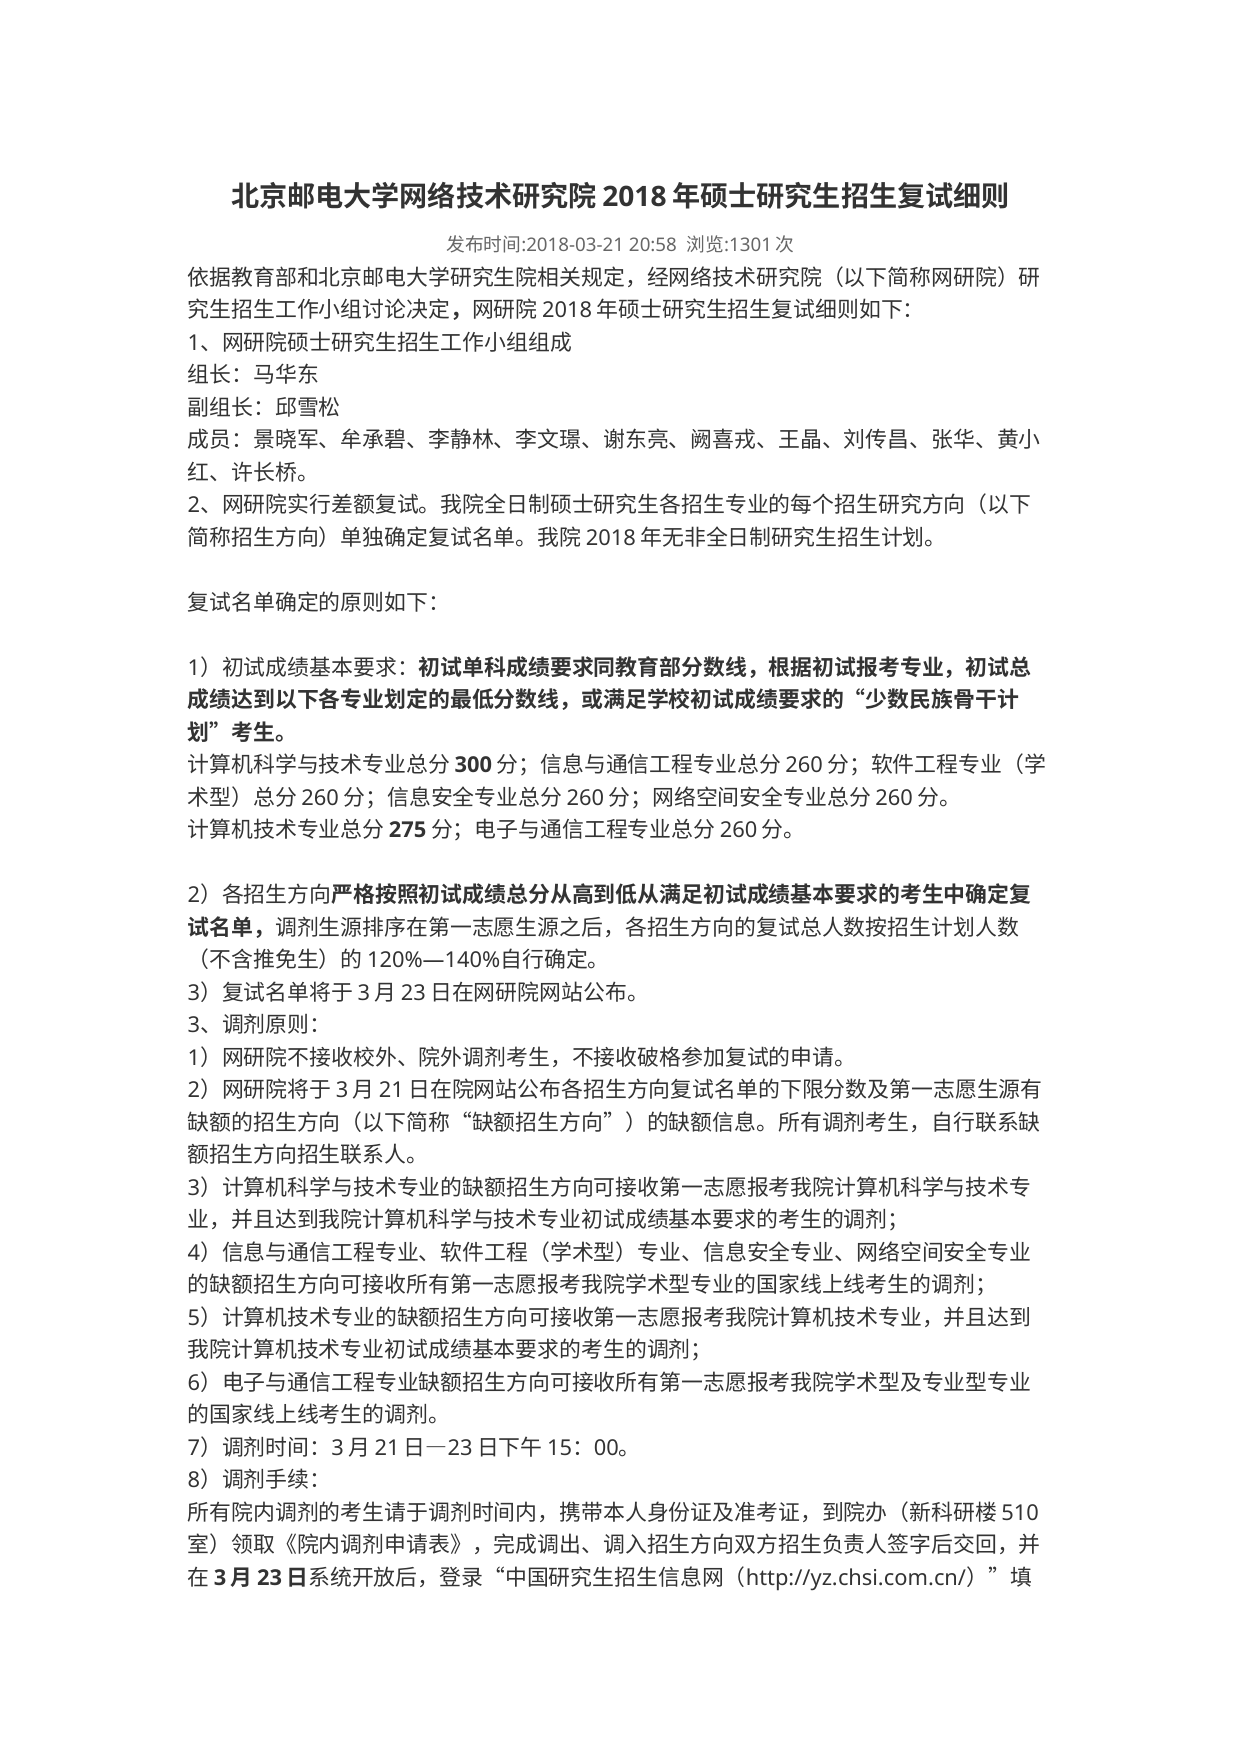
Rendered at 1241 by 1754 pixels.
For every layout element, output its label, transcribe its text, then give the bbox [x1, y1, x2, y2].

text 依据教育部和北京邮电大学研究生院相关规定，经网络技术研究院（以下简称网研院）研究生招生工作小组讨论决定，网研院2018年硕士研究生招生复试细则如下： [187, 259, 1053, 324]
text 成员：景晓军、牟承碧、李静林、李文璟、谢东亮、阙喜戎、王晶、刘传昌、张华、黄小红、许长桥。 [187, 422, 1053, 487]
text 计算机技术专业总分275分；电子与通信工程专业总分260分。 [187, 812, 1053, 844]
text 1、网研院硕士研究生招生工作小组组成 [187, 324, 1053, 357]
text 副组长：邱雪松 [187, 389, 1053, 422]
text 4）信息与通信工程专业、软件工程（学术型）专业、信息安全专业、网络空间安全专业的缺额招生方向可接收所有第一志愿报考我院学术型专业的国家线上线考生的调剂； [187, 1234, 1053, 1299]
text 8）调剂手续： [187, 1462, 1053, 1494]
text 2）各招生方向严格按照初试成绩总分从高到低从满足初试成绩基本要求的考生中确定复试名单，调剂生源排序在第一志愿生源之后，各招生方向的复试总人数按招生计划人数（不含推免生）的120%—140%自行确定。 [187, 877, 1053, 974]
text 1）初试成绩基本要求：初试单科成绩要求同教育部分数线，根据初试报考专业，初试总成绩达到以下各专业划定的最低分数线，或满足学校初试成绩要求的“少数民族骨干计划”考生。 [187, 649, 1053, 747]
text 复试名单确定的原则如下： [187, 584, 1053, 617]
text 1）网研院不接收校外、院外调剂考生，不接收破格参加复试的申请。 [187, 1039, 1053, 1072]
text 3）计算机科学与技术专业的缺额招生方向可接收第一志愿报考我院计算机科学与技术专业，并且达到我院计算机科学与技术专业初试成绩基本要求的考生的调剂； [187, 1169, 1053, 1234]
text 2、网研院实行差额复试。我院全日制硕士研究生各招生专业的每个招生研究方向（以下简称招生方向）单独确定复试名单。我院2018年无非全日制研究生招生计划。 [187, 487, 1053, 552]
text 计算机科学与技术专业总分300分；信息与通信工程专业总分260分；软件工程专业（学术型）总分260分；信息安全专业总分260分；网络空间安全专业总分260分。 [187, 747, 1053, 812]
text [187, 1494, 1053, 1592]
text 北京邮电大学网络技术研究院2018年硕士研究生招生复试细则 [187, 162, 1053, 227]
text 2）网研院将于3月21日在院网站公布各招生方向复试名单的下限分数及第一志愿生源有缺额的招生方向（以下简称“缺额招生方向”）的缺额信息。所有调剂考生，自行联系缺额招生方向招生联系人。 [187, 1072, 1053, 1169]
text 5）计算机技术专业的缺额招生方向可接收第一志愿报考我院计算机技术专业，并且达到我院计算机技术专业初试成绩基本要求的考生的调剂； [187, 1299, 1053, 1364]
text 3）复试名单将于3月23日在网研院网站公布。 [187, 974, 1053, 1007]
text 组长：马华东 [187, 357, 1053, 389]
text 发布时间:2018-03-21 20:58 浏览:1301次 [187, 227, 1053, 259]
text 6）电子与通信工程专业缺额招生方向可接收所有第一志愿报考我院学术型及专业型专业的国家线上线考生的调剂。 [187, 1364, 1053, 1429]
text 7）调剂时间：3月21日—23日下午15：00。 [187, 1429, 1053, 1462]
text 3、调剂原则： [187, 1007, 1053, 1039]
